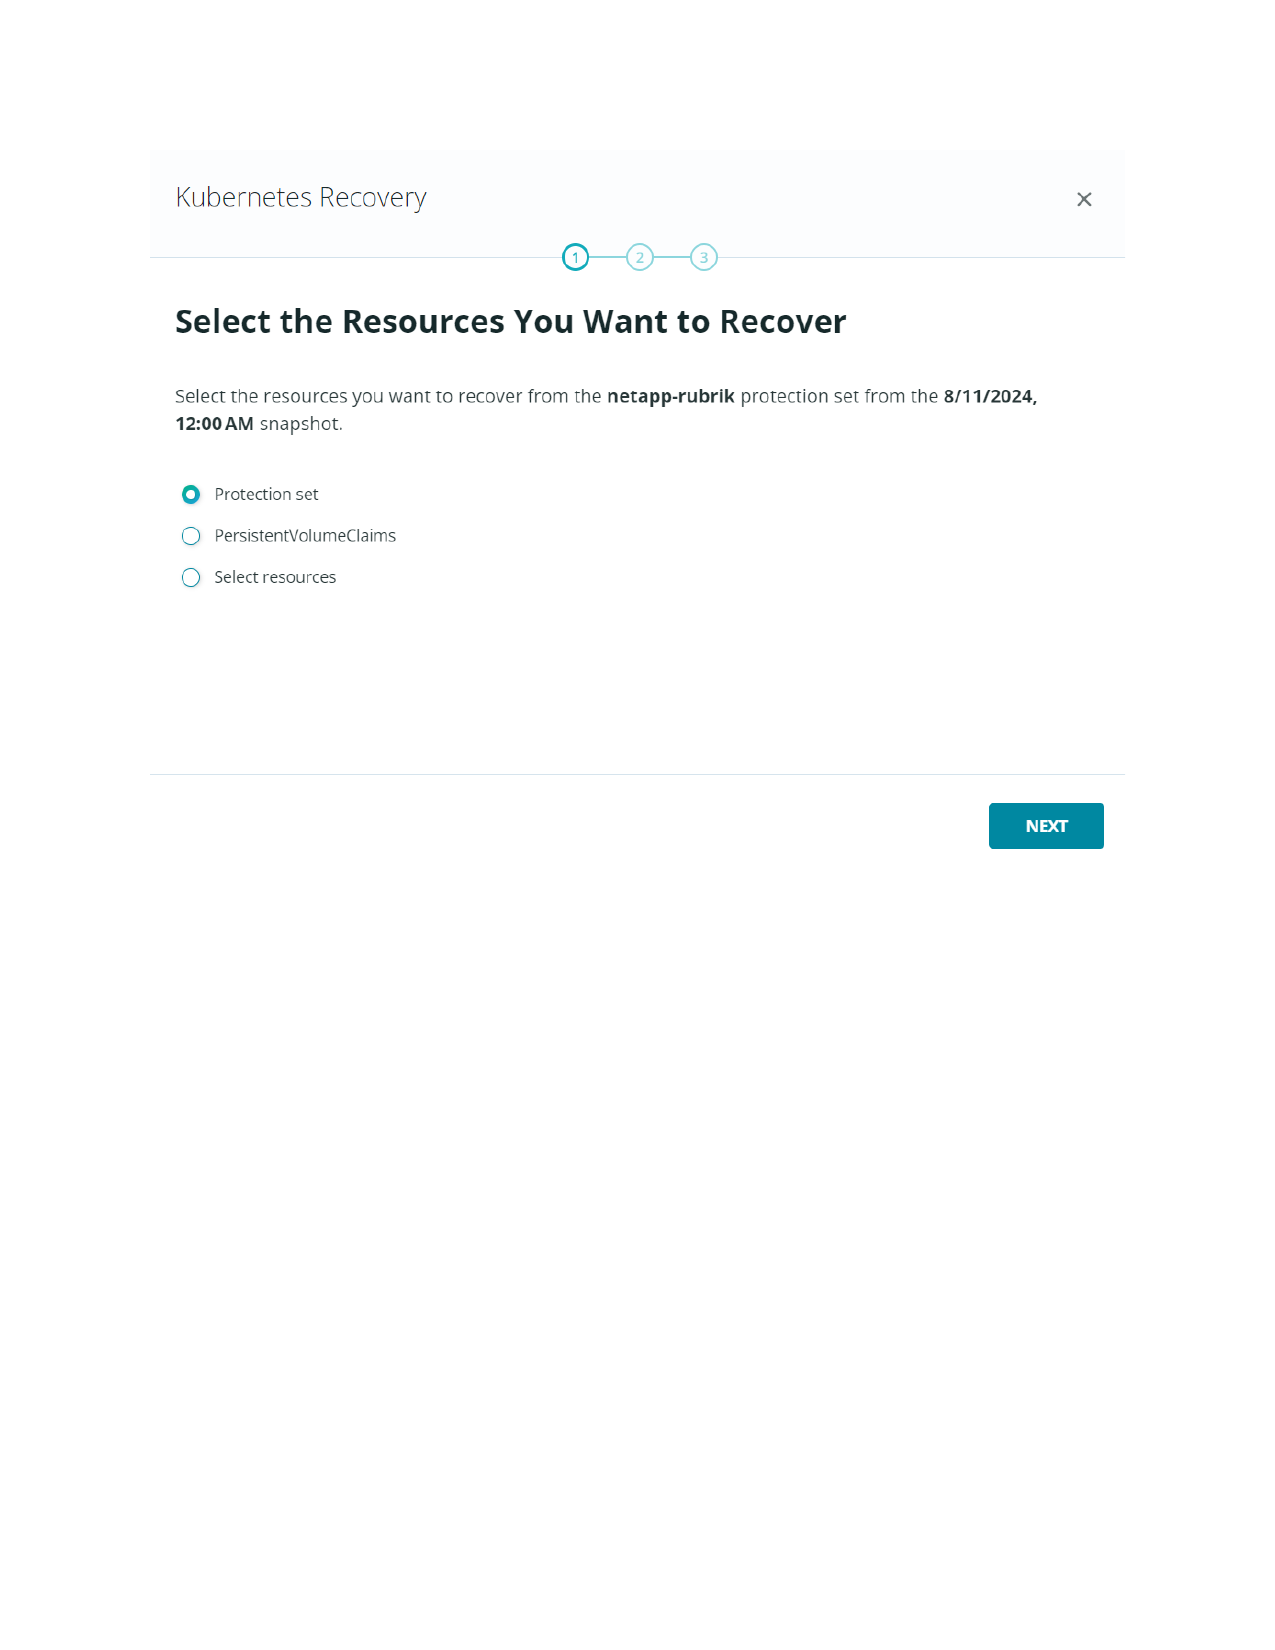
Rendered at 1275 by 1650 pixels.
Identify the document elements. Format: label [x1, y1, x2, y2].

picture [150, 150, 1125, 876]
